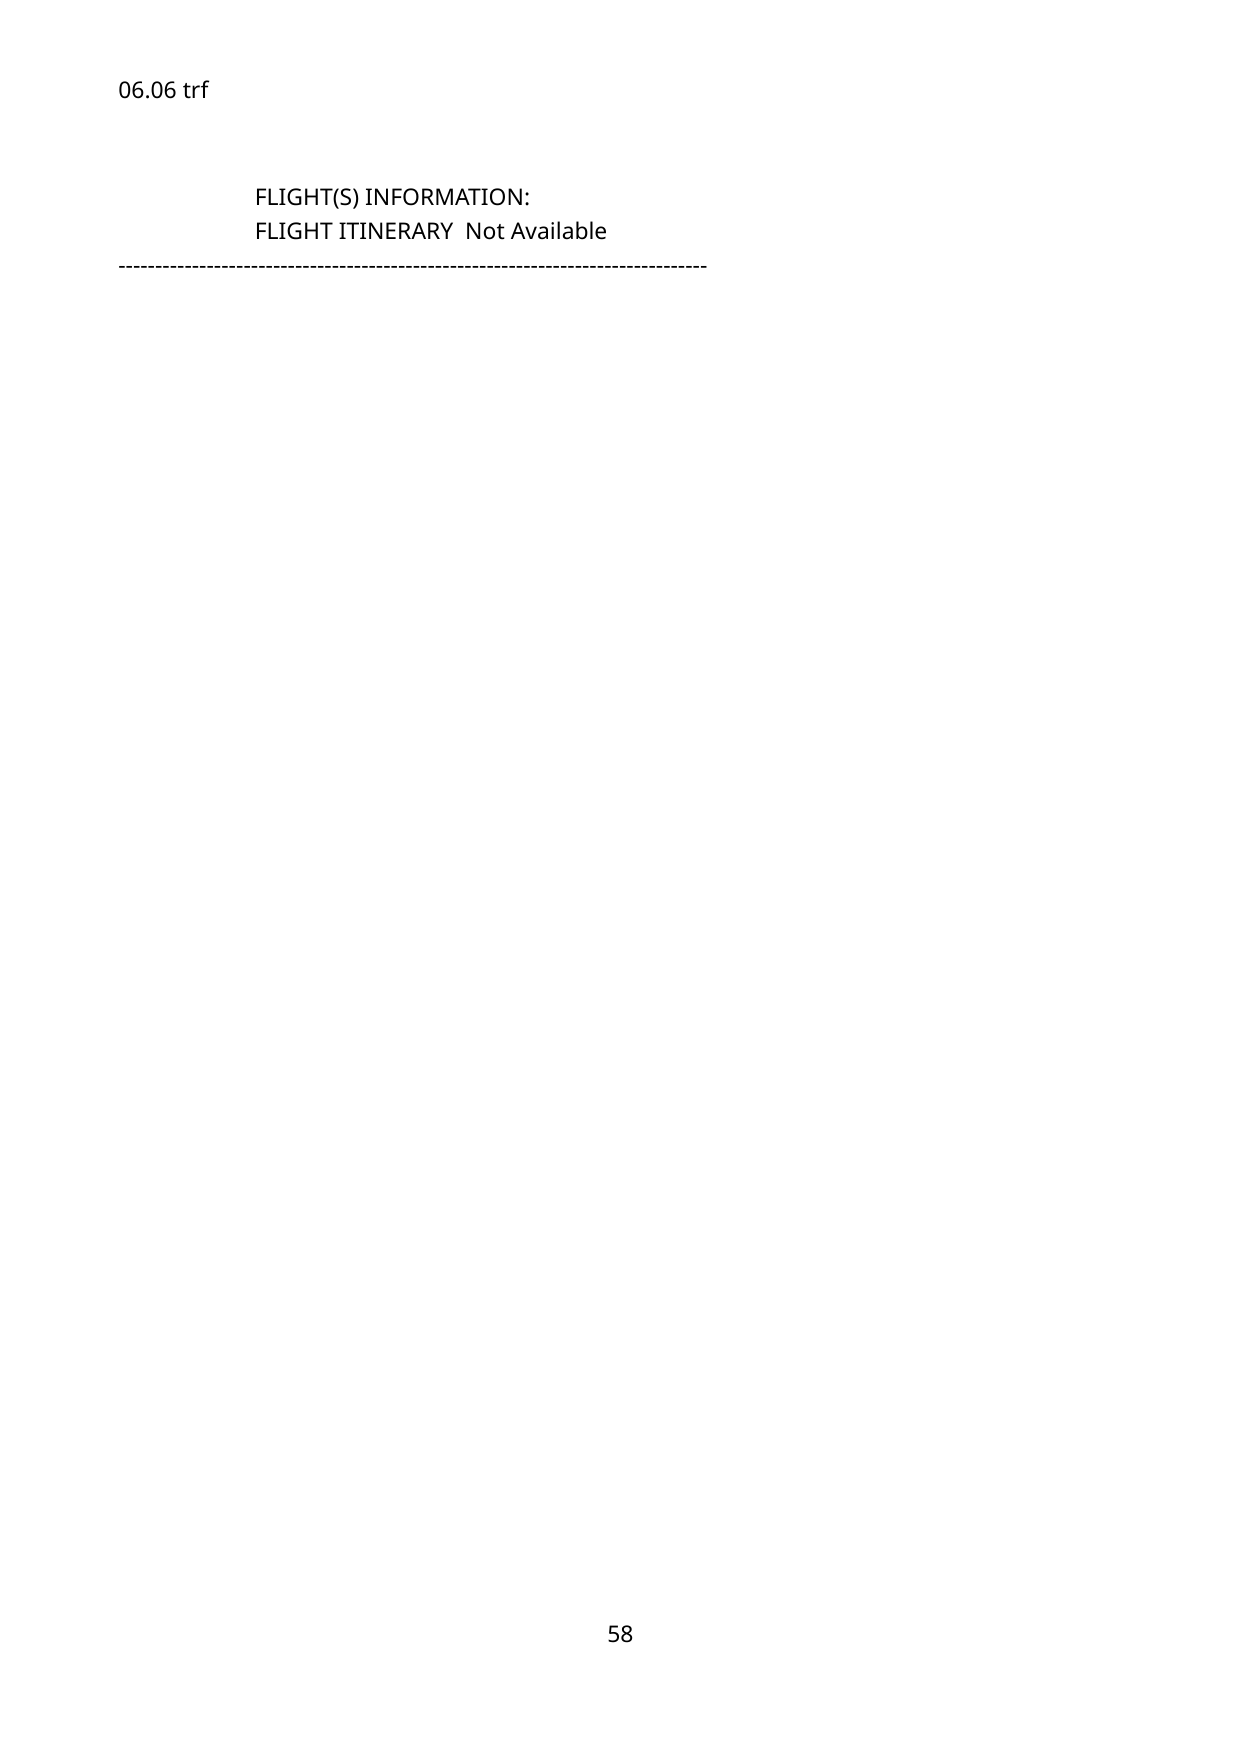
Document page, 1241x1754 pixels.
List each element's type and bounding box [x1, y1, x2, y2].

text [118, 148, 1122, 280]
